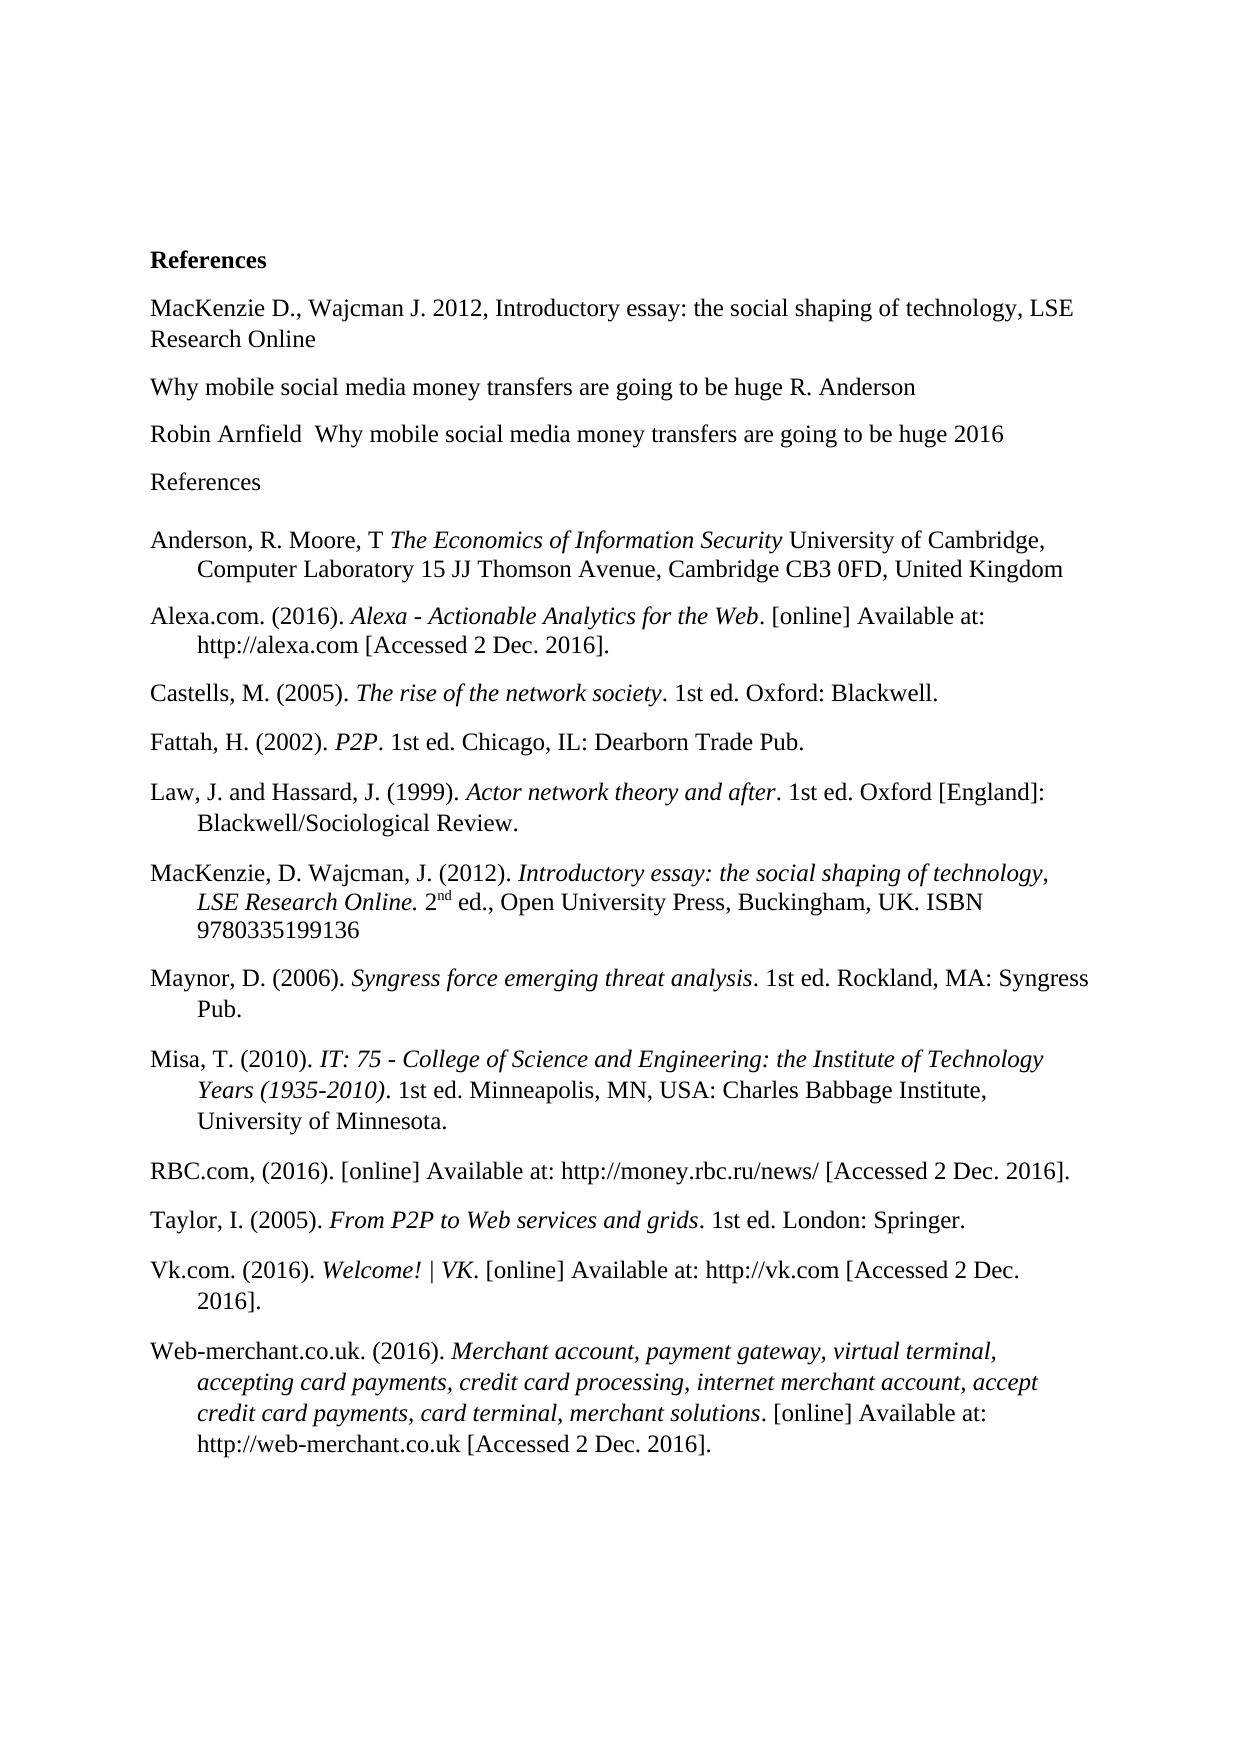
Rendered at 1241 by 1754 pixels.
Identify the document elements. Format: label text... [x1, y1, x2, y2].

text Robin Arnfield Why mobile social media money transfers are going to be huge 2016 [150, 419, 1090, 448]
text Why mobile social media money transfers are going to be huge R. Anderson [150, 372, 1090, 401]
text Anderson, R. Moore, T The Economics of Information Security University of Cambridge, Computer Laboratory 15 JJ Thomson Avenue, Cambridge CB3 0FD, United Kingdom [150, 525, 1090, 583]
text Fattah, H. (2002). P2P. 1st ed. Chicago, IL: Dearborn Trade Pub. [150, 727, 1090, 756]
subtitle References [150, 467, 1090, 496]
text MacKenzie D., Wajcman J. 2012, Introductory essay: the social shaping of technology, LSE Research Online [150, 293, 1090, 353]
text MacKenzie, D. Wajcman, J. (2012). Introductory essay: the social shaping of technology, LSE Research Online. 2nd ed., Open University Press, Buckingham, UK. ISBN 9780335199136 [150, 858, 1090, 944]
text Castells, M. (2005). The rise of the network society. 1st ed. Oxford: Blackwell. [150, 678, 1090, 706]
text References [150, 245, 1090, 274]
text Law, J. and Hassard, J. (1999). Actor network theory and after. 1st ed. Oxford [England]: Blackwell/Sociological Review. [150, 777, 1090, 837]
text Alexa.com. (2016). Alexa - Actionable Analytics for the Web. [online] Available at: http://alexa.com [Accessed 2 Dec. 2016]. [150, 601, 1090, 659]
text Taylor, I. (2005). From P2P to Web services and grids. 1st ed. London: Springer. [150, 1206, 1090, 1234]
text Vk.com. (2016). Welcome! | VK. [online] Available at: http://vk.com [Accessed 2 Dec. 2016]. [150, 1255, 1090, 1315]
text RBC.com, (2016). [online] Available at: http://money.rbc.ru/news/ [Accessed 2 Dec. 2016]. [150, 1156, 1090, 1184]
text Misa, T. (2010). IT: 75 - College of Science and Engineering: the Institute of Technology Years (1935-2010). 1st ed. Minneapolis, MN, USA: Charles Babbage Institute, University of Minnesota. [150, 1044, 1090, 1135]
text Web-merchant.co.uk. (2016). Merchant account, payment gateway, virtual terminal, accepting card payments, credit card processing, internet merchant account, accept credit card payments, card terminal, merchant solutions. [online] Available at: http://web-merchant.co.uk [Accessed 2 Dec. 2016]. [150, 1336, 1090, 1458]
text Maynor, D. (2006). Syngress force emerging threat analysis. 1st ed. Rockland, MA: Syngress Pub. [150, 963, 1090, 1023]
